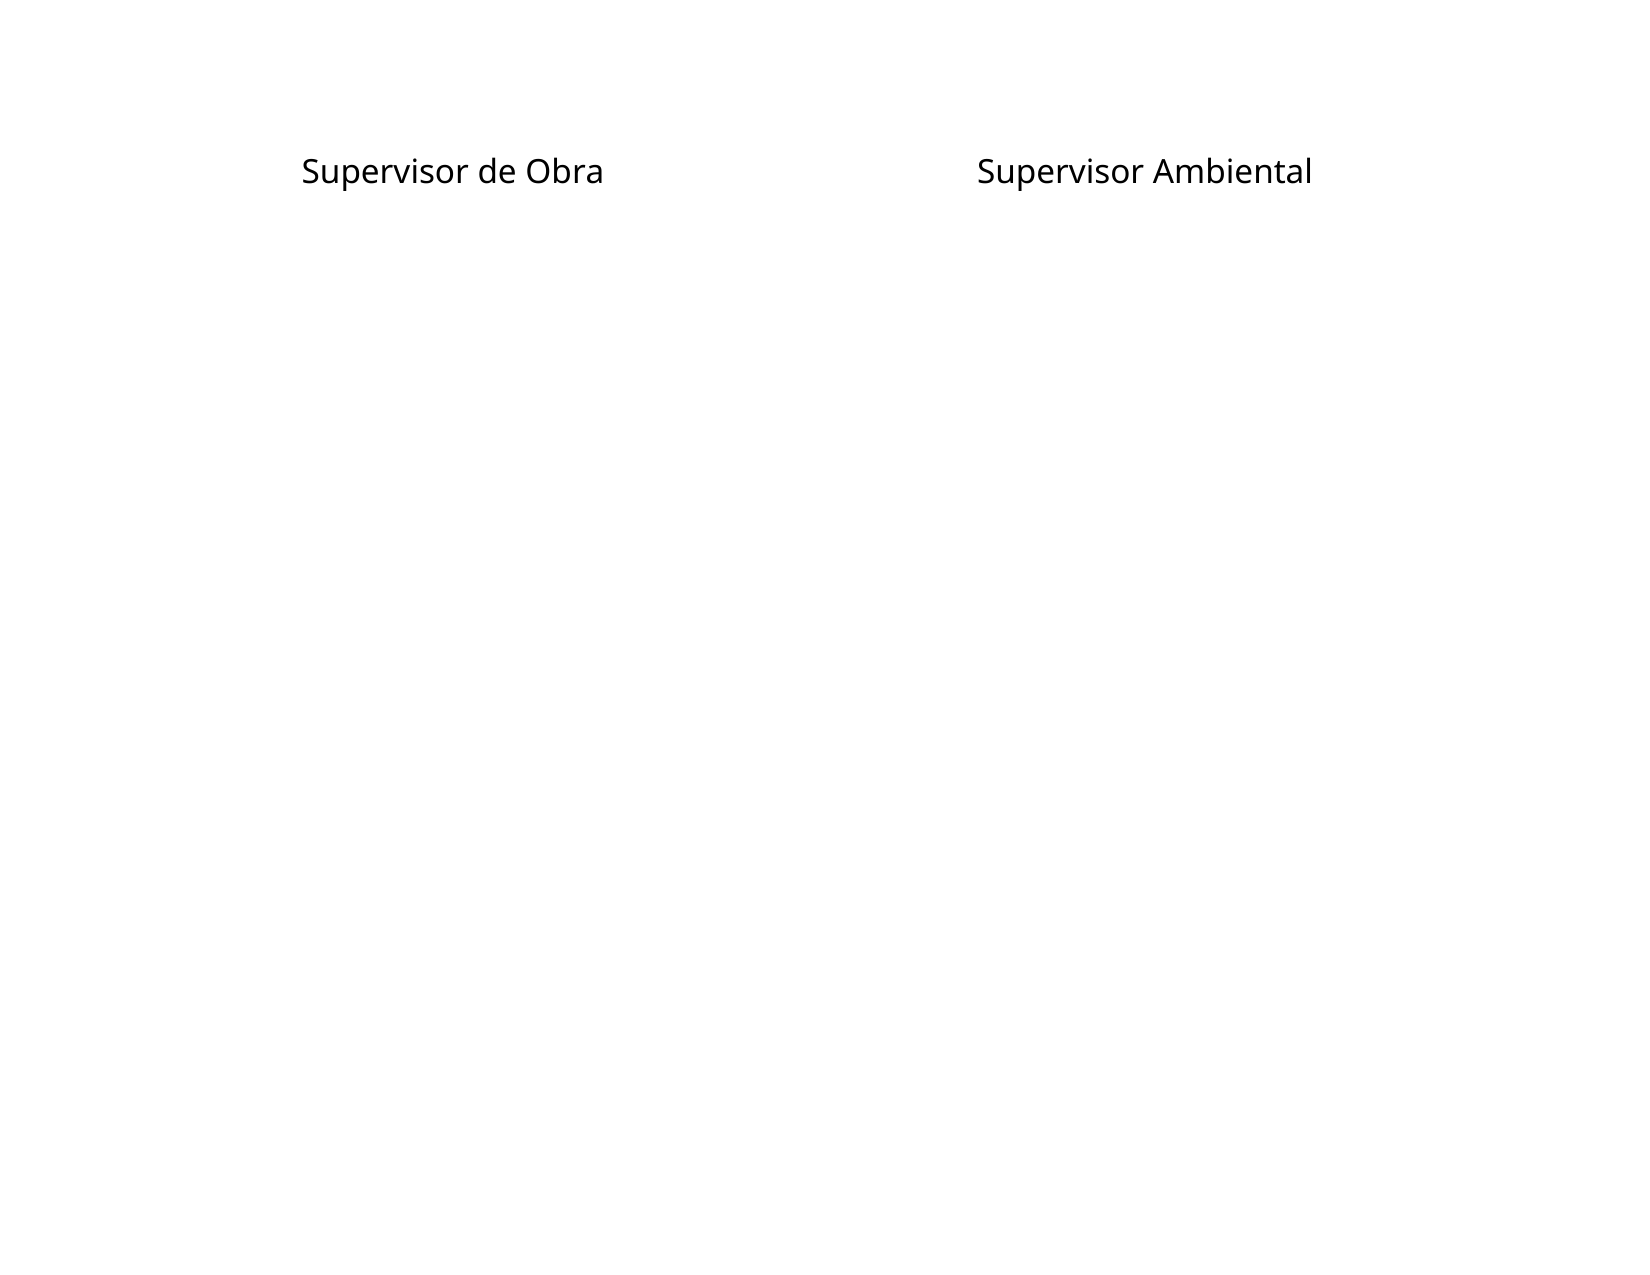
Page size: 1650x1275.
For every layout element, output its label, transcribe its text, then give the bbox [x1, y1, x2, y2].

table_cell Supervisor Ambiental [799, 148, 1491, 193]
table_cell Supervisor de Obra [107, 148, 799, 193]
